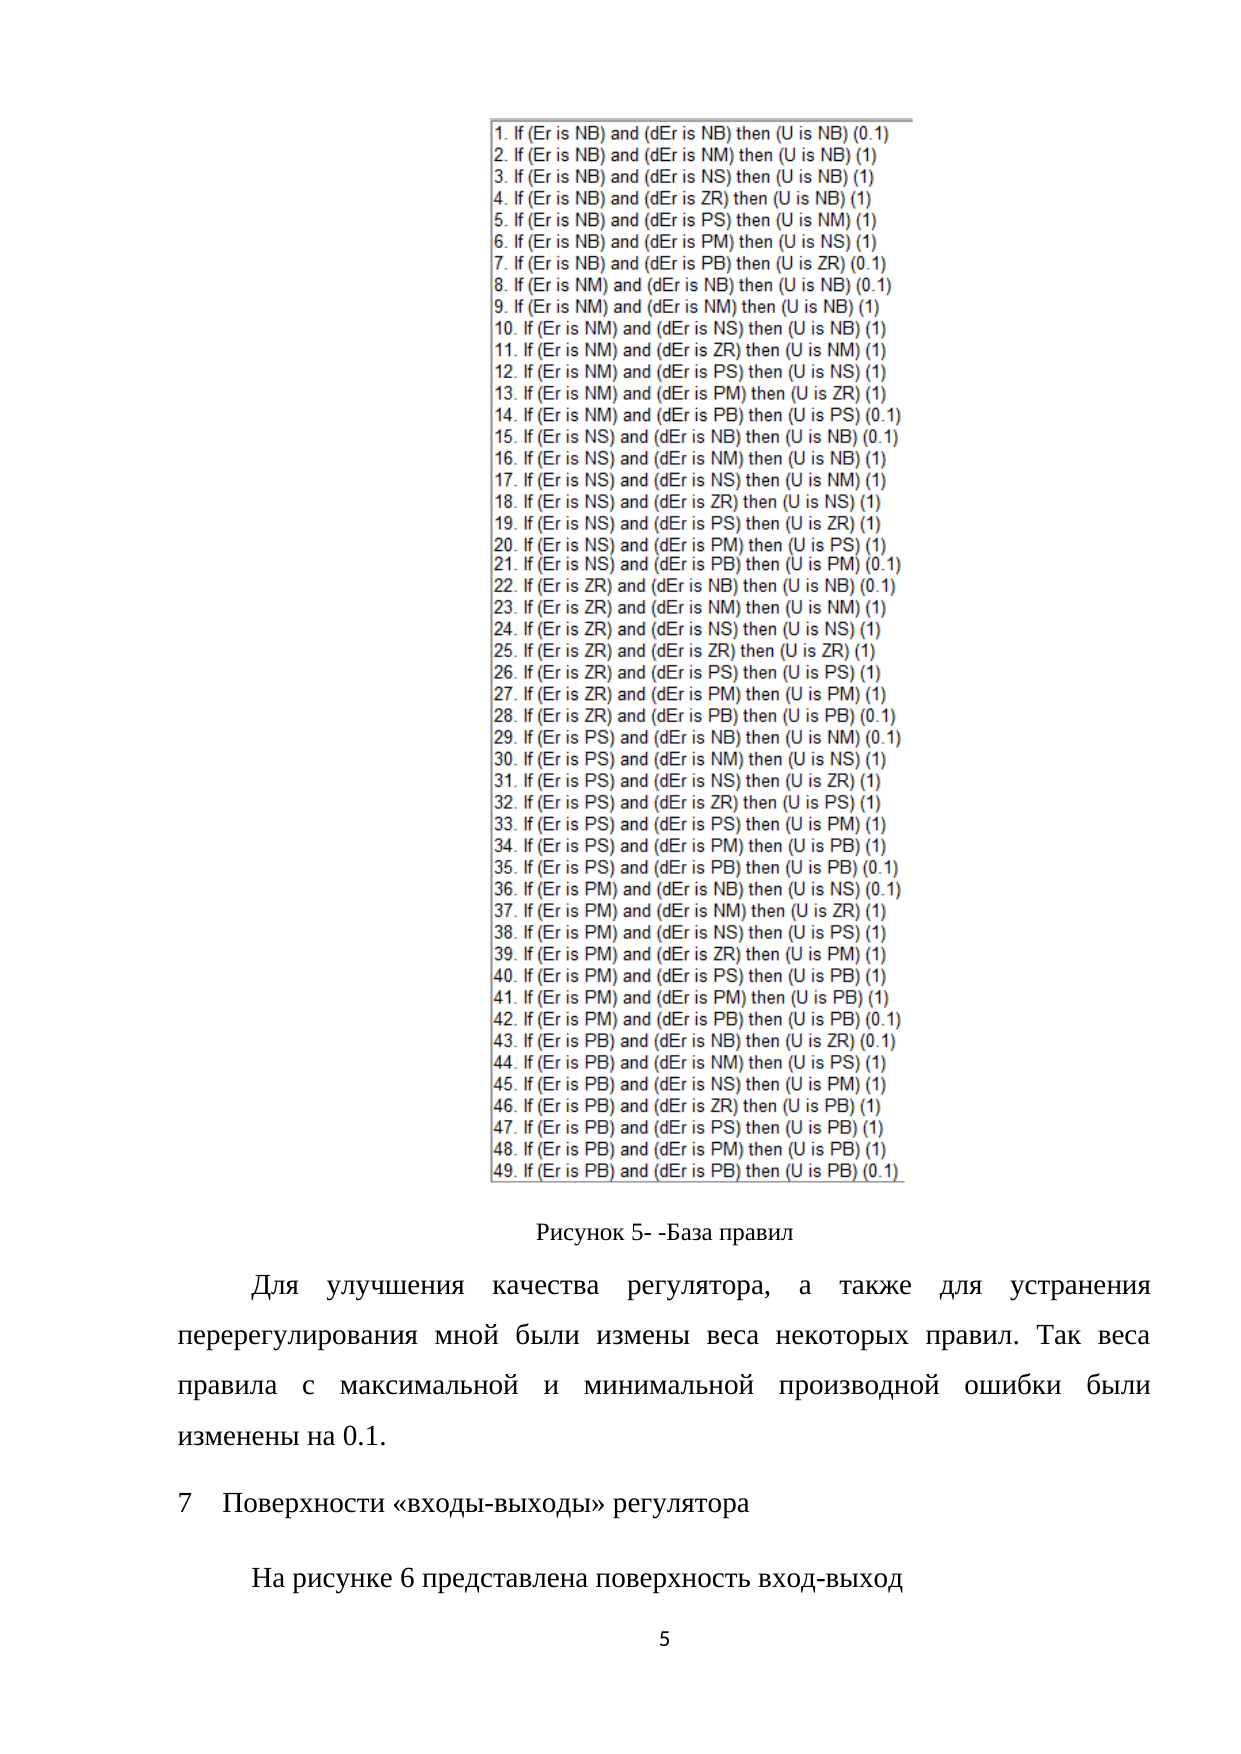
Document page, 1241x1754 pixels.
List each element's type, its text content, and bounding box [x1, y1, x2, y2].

text Для улучшения качества регулятора, а также для устранения перерегулирования мной были измены веса некоторых правил. Так веса правила с максимальной и минимальной производной ошибки были изменены на 0.1. [177, 1267, 1152, 1451]
text На рисунке 6 представлена поверхность вход-выход [177, 1560, 1152, 1594]
text Поверхности «входы-выходы» регулятора [177, 1485, 1152, 1518]
picture [490, 118, 913, 1184]
